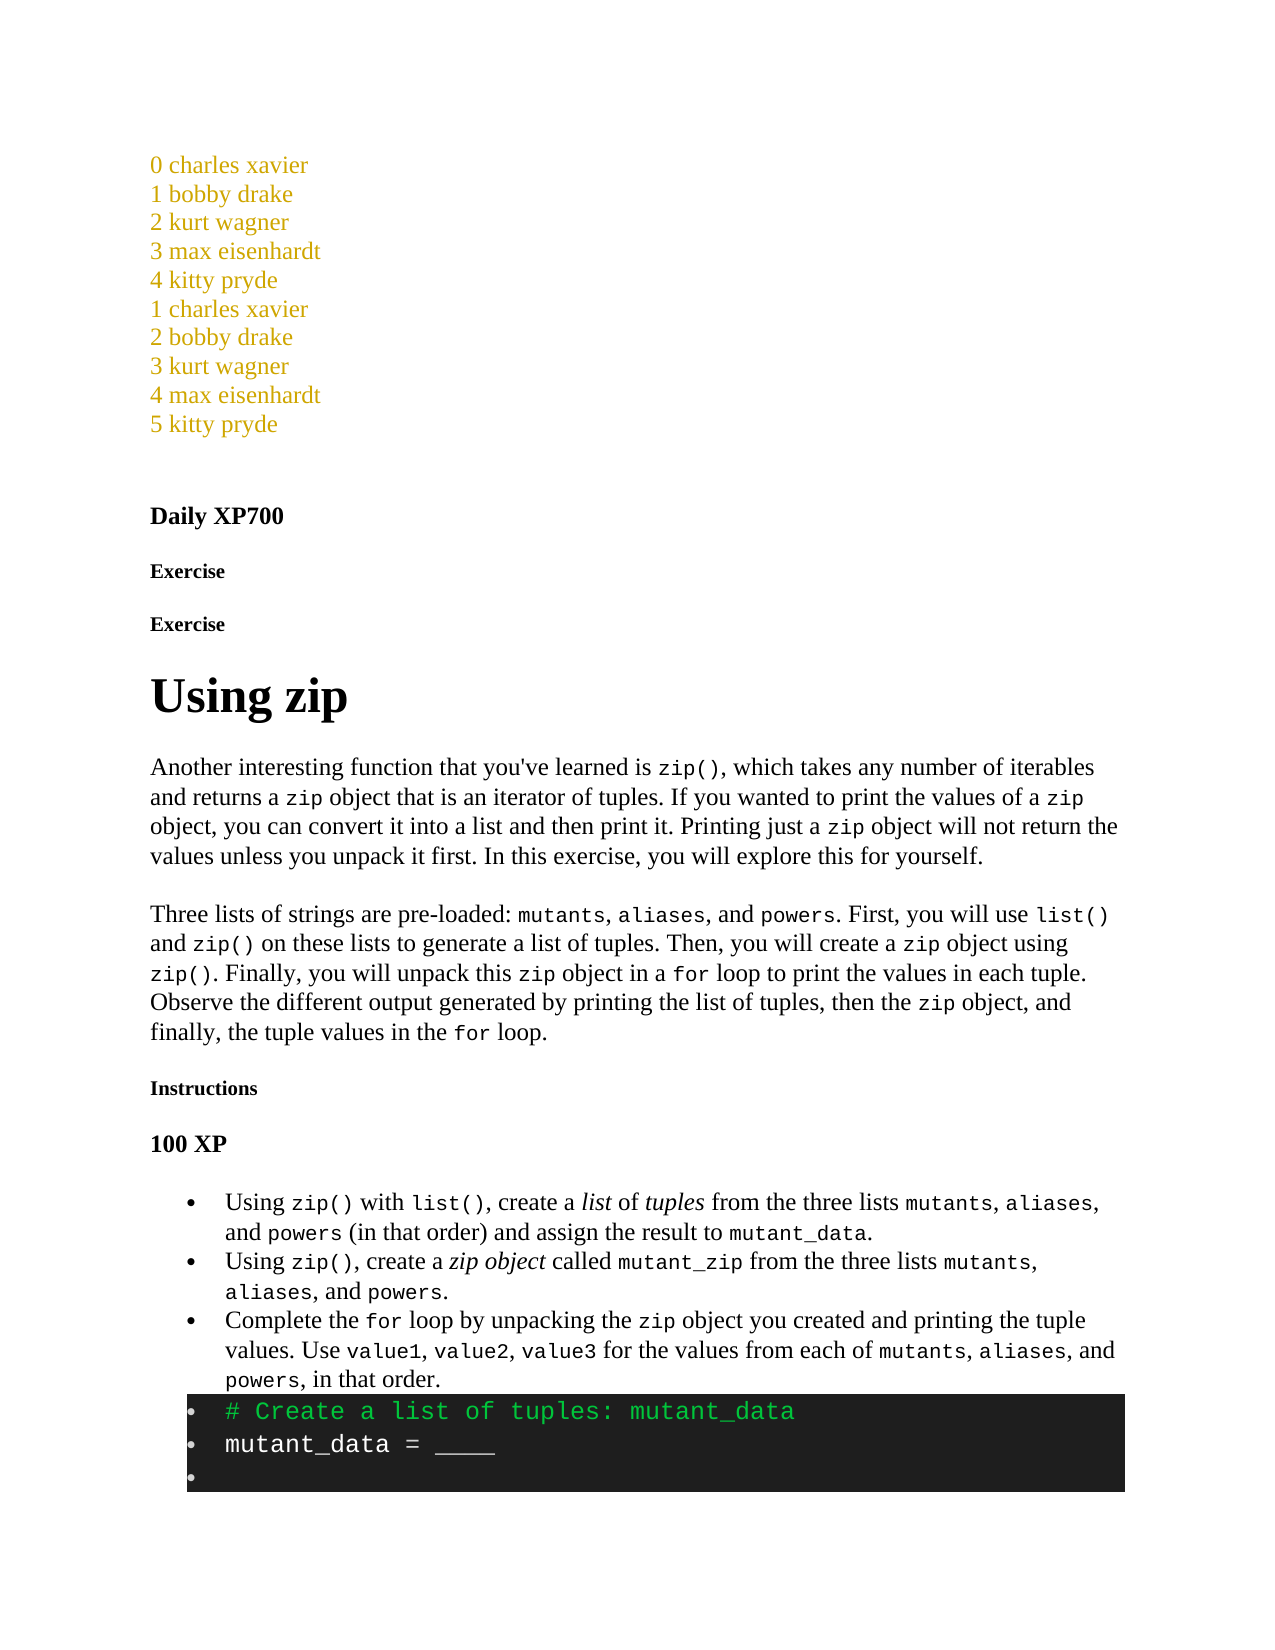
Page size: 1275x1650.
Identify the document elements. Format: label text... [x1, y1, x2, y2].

text Instructions [150, 1076, 1125, 1100]
list Complete the for loop by unpacking the zip object you created and printing the tuple values. Use value1, value2, value3 for the values from each of mutants, aliases, and powers, in that order. [187, 1305, 1125, 1394]
list # Create a list of tuples: mutant_data [187, 1394, 1125, 1427]
text Exercise [150, 612, 1125, 636]
text 100 XP [150, 1129, 1125, 1158]
text 1 bobby drake [150, 179, 1125, 207]
text Another interesting function that you've learned is zip(), which takes any number of iterables and returns a zip object that is an iterator of tuples. If you wanted to print the values of a zip object, you can convert it into a list and then print it. Printing just a zip object will not return the values unless you unpack it first. In this exercise, you will explore this for yourself. [150, 752, 1125, 869]
list Using zip(), create a zip object called mutant_zip from the three lists mutants, aliases, and powers. [187, 1246, 1125, 1305]
text Using zip [150, 665, 1125, 723]
text 0 charles xavier [150, 150, 1125, 179]
text 1 charles xavier [150, 294, 1125, 322]
text 2 kurt wagner [150, 207, 1125, 236]
text 3 max eisenhardt [150, 236, 1125, 265]
text Three lists of strings are pre-loaded: mutants, aliases, and powers. First, you will use list() and zip() on these lists to generate a list of tuples. Then, you will create a zip object using zip(). Finally, you will unpack this zip object in a for loop to print the values in each tuple. Observe the different output generated by printing the list of tuples, then the zip object, and finally, the tuple values in the for loop. [150, 899, 1125, 1047]
list mutant_data = ____ [187, 1427, 1125, 1460]
text 3 kurt wagner [150, 351, 1125, 380]
list Using zip() with list(), create a list of tuples from the three lists mutants, aliases, and powers (in that order) and assign the result to mutant_data. [187, 1187, 1125, 1246]
text 5 kitty pryde [150, 409, 1125, 437]
text 4 max eisenhardt [150, 380, 1125, 409]
text Exercise [150, 559, 1125, 583]
text 2 bobby drake [150, 322, 1125, 351]
text Daily XP700 [150, 501, 1125, 530]
text 4 kitty pryde [150, 265, 1125, 294]
